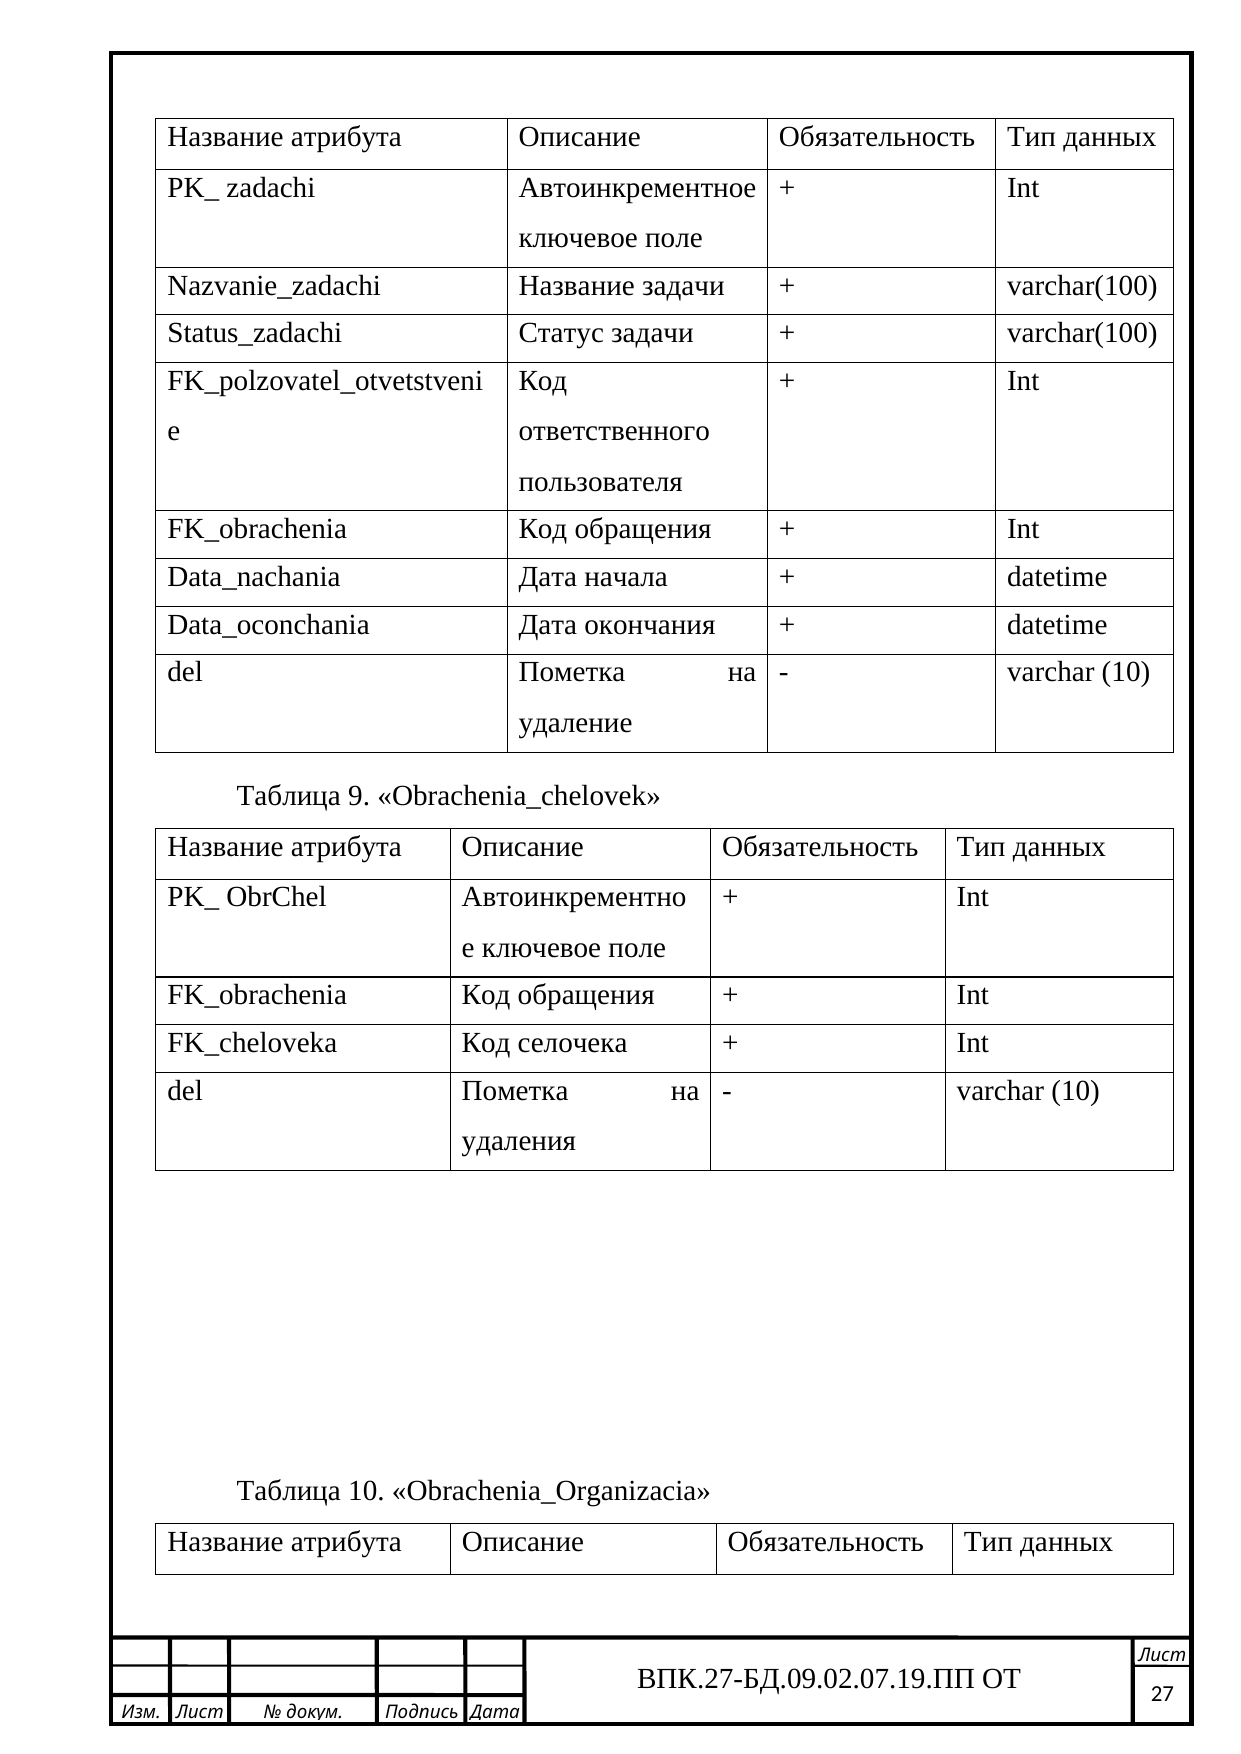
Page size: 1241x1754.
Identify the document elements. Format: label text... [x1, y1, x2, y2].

table_cell varchar (10) [946, 1073, 1173, 1170]
table_cell Int [946, 1025, 1173, 1072]
table_cell del [156, 655, 507, 752]
table_cell datetime [996, 607, 1173, 653]
table_cell varchar (10) [996, 655, 1173, 752]
table_header Описание [451, 829, 710, 878]
table_header Описание [451, 1524, 716, 1574]
table_cell + [711, 1025, 945, 1072]
table_cell Код обращения [451, 978, 710, 1024]
table_cell + [768, 607, 995, 653]
table_header Название атрибута [156, 1524, 450, 1574]
text Таблица 9. «Obrachenia_chelovek» [162, 778, 1167, 811]
table_cell Дата начала [508, 559, 767, 606]
table_cell + [768, 511, 995, 558]
table_cell Int [946, 978, 1173, 1024]
table_cell Data_nachania [156, 559, 507, 606]
table_cell + [711, 978, 945, 1024]
table_cell PK_ zadachi [156, 170, 507, 267]
table_cell Int [996, 170, 1173, 267]
table_cell + [768, 363, 995, 510]
table_header Тип данных [953, 1524, 1173, 1574]
text Таблица 10. «Obrachenia_Organizacia» [162, 1473, 1167, 1506]
table_header Обязательность [768, 119, 995, 169]
table_cell varchar(100) [996, 268, 1173, 314]
table_cell Пометка на удаление [508, 655, 767, 752]
table_cell Int [946, 880, 1173, 976]
table_header Обязательность [717, 1524, 952, 1574]
table_cell Nazvanie_zadachi [156, 268, 507, 314]
table_cell Автоинкрементное ключевое поле [508, 170, 767, 267]
table_header Название атрибута [156, 119, 507, 169]
table_cell Автоинкрементное ключевое поле [451, 880, 710, 976]
table_header Название атрибута [156, 829, 450, 878]
table_cell + [768, 268, 995, 314]
table_cell Код обращения [508, 511, 767, 558]
table_cell + [768, 559, 995, 606]
table_cell Статус задачи [508, 315, 767, 362]
table_cell Дата окончания [508, 607, 767, 653]
table_cell PK_ ObrChel [156, 880, 450, 976]
table_cell Data_oconchania [156, 607, 507, 653]
table_cell datetime [996, 559, 1173, 606]
table_cell + [768, 315, 995, 362]
table_cell - [768, 655, 995, 752]
table_cell Int [996, 363, 1173, 510]
table_header Обязательность [711, 829, 945, 878]
table_cell Пометка на удаления [451, 1073, 710, 1170]
table_cell Int [996, 511, 1173, 558]
table_cell Код ответственного пользователя [508, 363, 767, 510]
table_cell Код селочека [451, 1025, 710, 1072]
table_cell FK_cheloveka [156, 1025, 450, 1072]
table_cell + [711, 880, 945, 976]
table_cell - [711, 1073, 945, 1170]
table_cell + [768, 170, 995, 267]
table_header Описание [508, 119, 767, 169]
table_cell varchar(100) [996, 315, 1173, 362]
table_cell Название задачи [508, 268, 767, 314]
table_cell FK_obrachenia [156, 978, 450, 1024]
table_cell FK_obrachenia [156, 511, 507, 558]
table_header Тип данных [996, 119, 1173, 169]
table_header Тип данных [946, 829, 1173, 878]
table_cell del [156, 1073, 450, 1170]
table_cell Status_zadachi [156, 315, 507, 362]
table_cell FK_polzovatel_otvetstvenie [156, 363, 507, 510]
